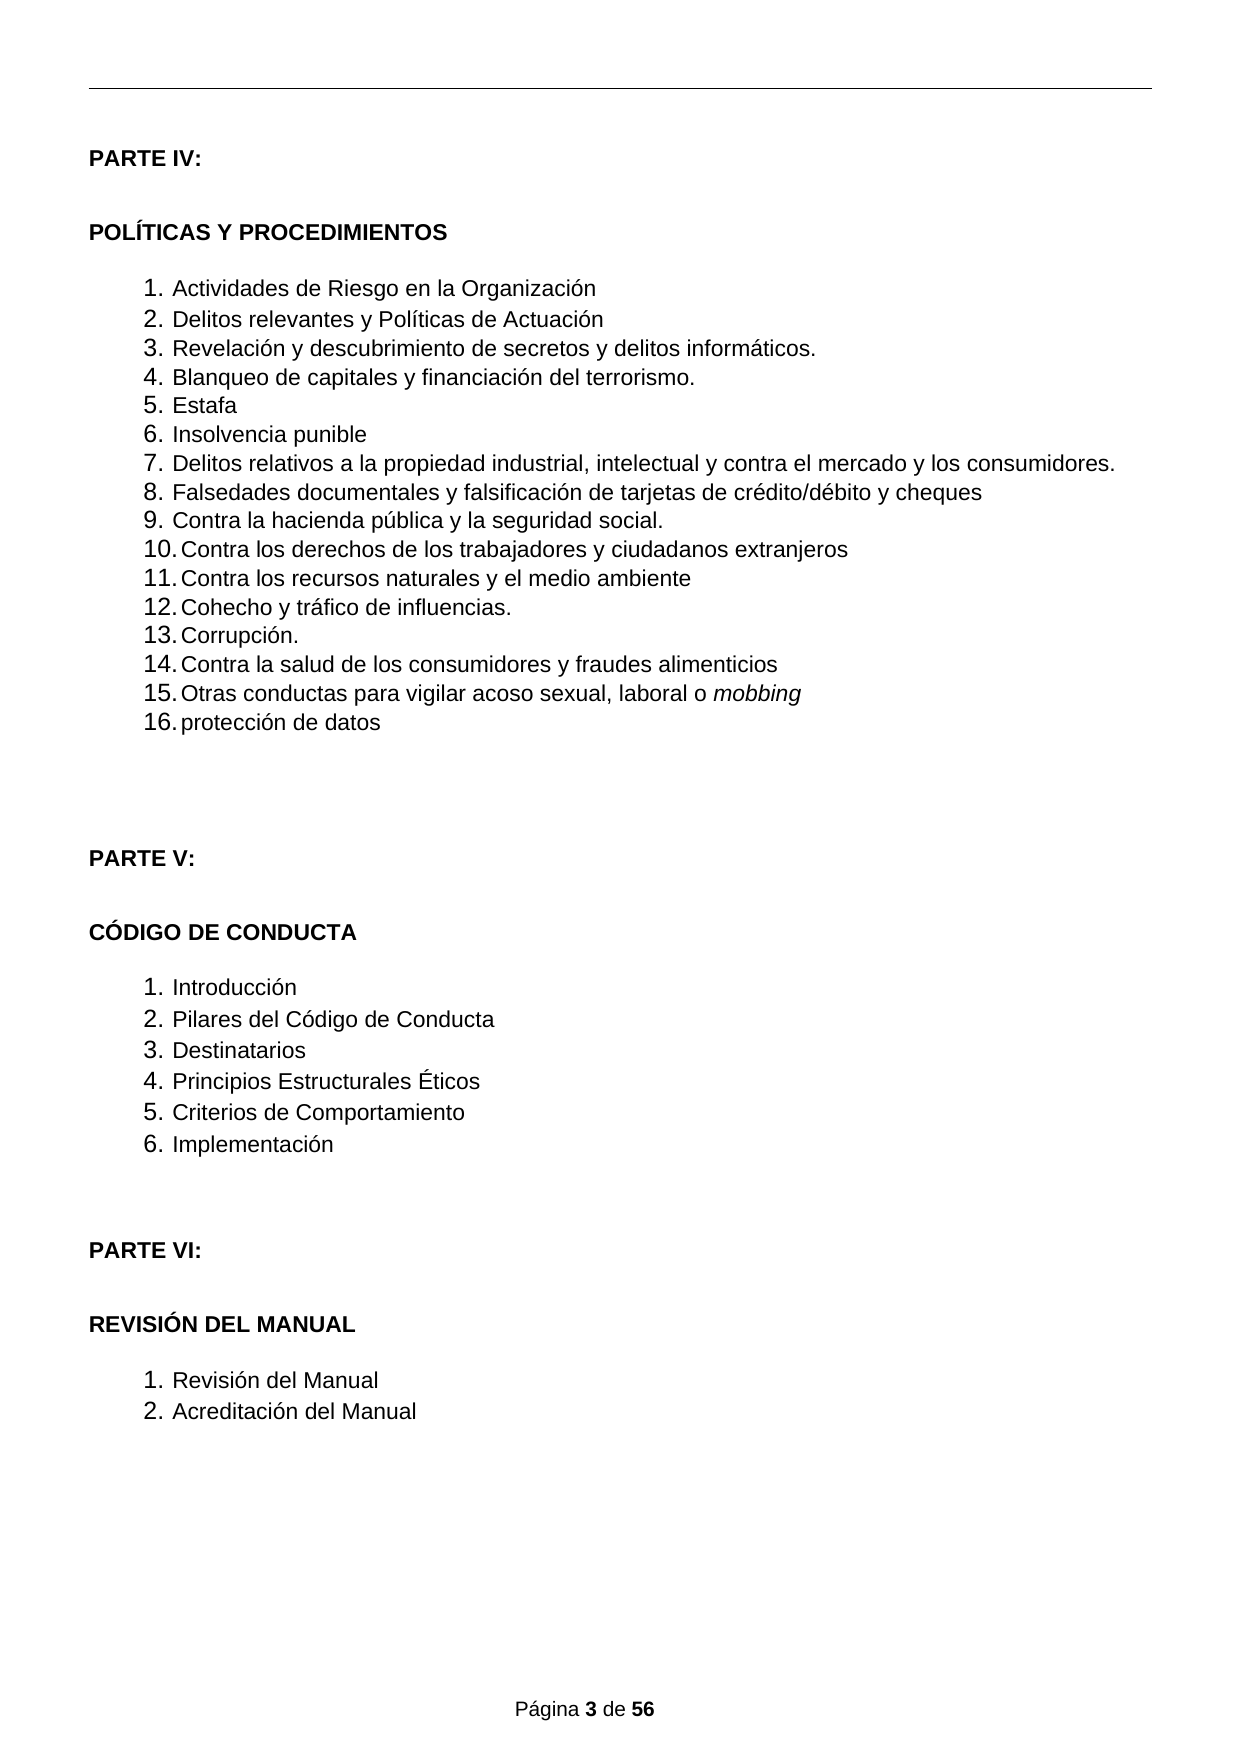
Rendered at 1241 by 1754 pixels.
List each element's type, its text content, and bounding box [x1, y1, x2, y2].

list Contra la hacienda pública y la seguridad social. [143, 506, 1163, 534]
list Estafa [143, 391, 1163, 419]
list Blanqueo de capitales y financiación del terrorismo. [143, 362, 1163, 391]
list Criterios de Comportamiento [143, 1097, 1163, 1126]
list Revelación y descubrimiento de secretos y delitos informáticos. [143, 333, 1163, 362]
text POLÍTICAS Y PROCEDIMIENTOS [88, 219, 1163, 246]
list protección de datos [143, 707, 1163, 736]
list Insolvencia punible [143, 419, 1163, 448]
list Delitos relevantes y Políticas de Actuación [143, 304, 1163, 333]
list Pilares del Código de Conducta [143, 1004, 1163, 1032]
list Corrupción. [143, 621, 1163, 649]
text REVISIÓN DEL MANUAL [88, 1311, 1163, 1337]
list Acreditación del Manual [143, 1396, 1163, 1425]
list Contra los derechos de los trabajadores y ciudadanos extranjeros [143, 534, 1163, 563]
text CÓDIGO DE CONDUCTA [88, 919, 1163, 945]
list Introducción [143, 972, 1163, 1001]
list Contra la salud de los consumidores y fraudes alimenticios [143, 649, 1163, 678]
list Cohecho y tráfico de influencias. [143, 592, 1163, 621]
list Destinatarios [143, 1035, 1163, 1064]
list Falsedades documentales y falsificación de tarjetas de crédito/débito y cheques [143, 477, 1163, 506]
text PARTE IV: [88, 145, 1163, 172]
list Actividades de Riesgo en la Organización [143, 273, 1163, 302]
list Contra los recursos naturales y el medio ambiente [143, 563, 1163, 592]
text PARTE V: [88, 844, 1163, 871]
list Otras conductas para vigilar acoso sexual, laboral o mobbing [143, 678, 1163, 707]
list Revisión del Manual [143, 1365, 1163, 1394]
list Principios Estructurales Éticos [143, 1066, 1163, 1095]
list Implementación [143, 1129, 1163, 1157]
text PARTE VI: [88, 1237, 1163, 1263]
list Delitos relativos a la propiedad industrial, intelectual y contra el mercado y los consumidores. [143, 448, 1163, 477]
